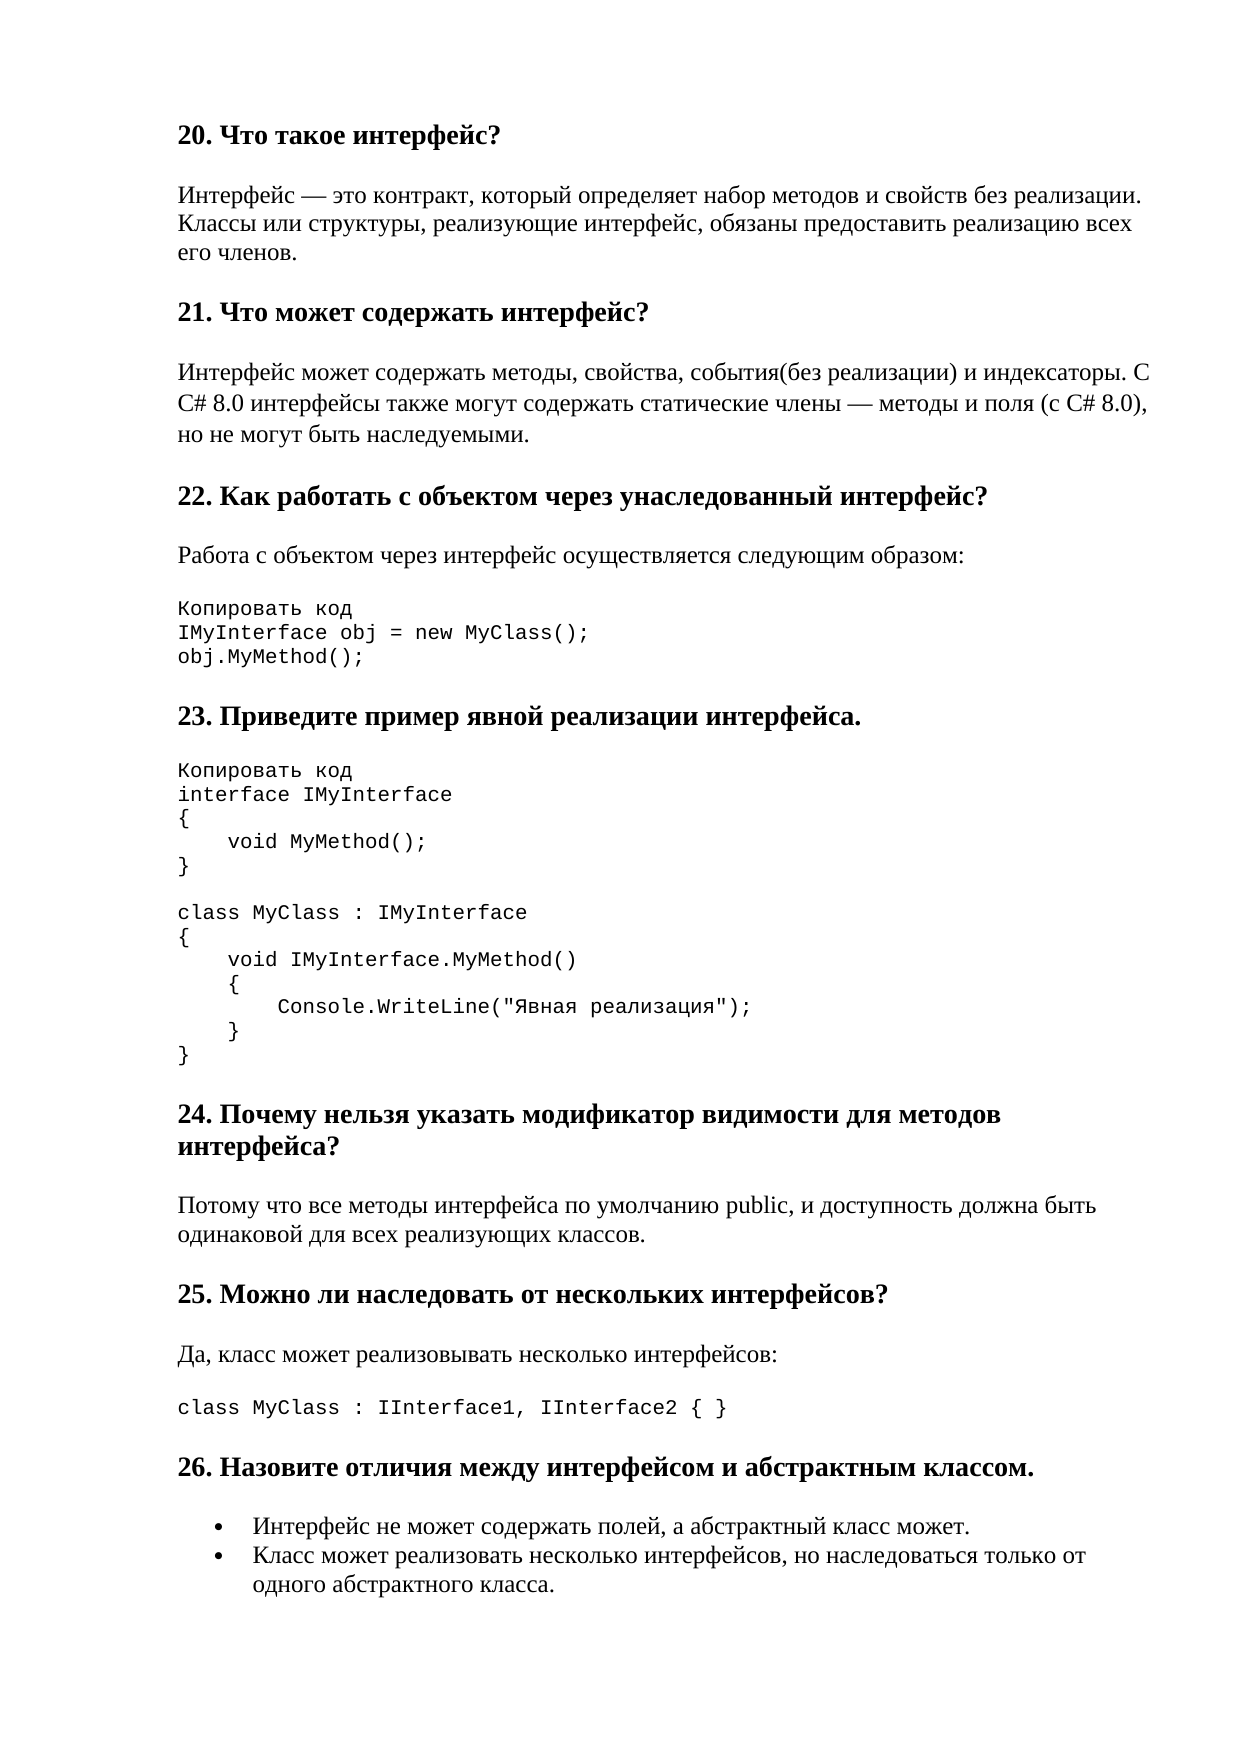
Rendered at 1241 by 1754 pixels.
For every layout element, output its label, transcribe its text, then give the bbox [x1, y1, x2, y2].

text Копировать код [177, 760, 1152, 784]
text } [177, 1020, 1152, 1044]
text Интерфейс — это контракт, который определяет набор методов и свойств без реализации. Классы или структуры, реализующие интерфейс, обязаны предоставить реализацию всех его членов. [177, 180, 1152, 266]
text { [177, 807, 1152, 831]
text void IMyInterface.MyMethod() [177, 949, 1152, 973]
text Да, класс может реализовывать несколько интерфейсов: [177, 1339, 1152, 1368]
text 26. Назовите отличия между интерфейсом и абстрактным классом. [177, 1449, 1152, 1482]
text Console.WriteLine("Явная реализация"); [177, 997, 1152, 1020]
text void MyMethod(); [177, 831, 1152, 855]
text Потому что все методы интерфейса по умолчанию public, и доступность должна быть одинаковой для всех реализующих классов. [177, 1191, 1152, 1248]
text 25. Можно ли наследовать от нескольких интерфейсов? [177, 1277, 1152, 1310]
text Интерфейс может содержать методы, свойства, события(без реализации) и индексаторы. С C# 8.0 интерфейсы также могут содержать статические члены — методы и поля (с C# 8.0), но не могут быть наследуемыми. [177, 357, 1152, 447]
text 22. Как работать с объектом через унаследованный интерфейс? [177, 479, 1152, 511]
text interface IMyInterface [177, 784, 1152, 807]
list Класс может реализовать несколько интерфейсов, но наследоваться только от одного абстрактного класса. [215, 1540, 1152, 1597]
text { [177, 973, 1152, 997]
text 21. Что может содержать интерфейс? [177, 295, 1152, 327]
list Интерфейс не может содержать полей, а абстрактный класс может. [215, 1511, 1152, 1540]
text IMyInterface obj = new MyClass(); [177, 622, 1152, 646]
text class MyClass : IInterface1, IInterface2 { } [177, 1397, 1152, 1420]
text } [177, 1044, 1152, 1067]
text obj.MyMethod(); [177, 646, 1152, 669]
text 20. Что такое интерфейс? [177, 118, 1152, 151]
text 24. Почему нельзя указать модификатор видимости для методов интерфейса? [177, 1097, 1152, 1161]
text { [177, 926, 1152, 949]
text Работа с объектом через интерфейс осуществляется следующим образом: [177, 541, 1152, 569]
text Копировать код [177, 598, 1152, 622]
text class MyClass : IMyInterface [177, 902, 1152, 926]
text } [177, 855, 1152, 878]
text 23. Приведите пример явной реализации интерфейса. [177, 698, 1152, 731]
